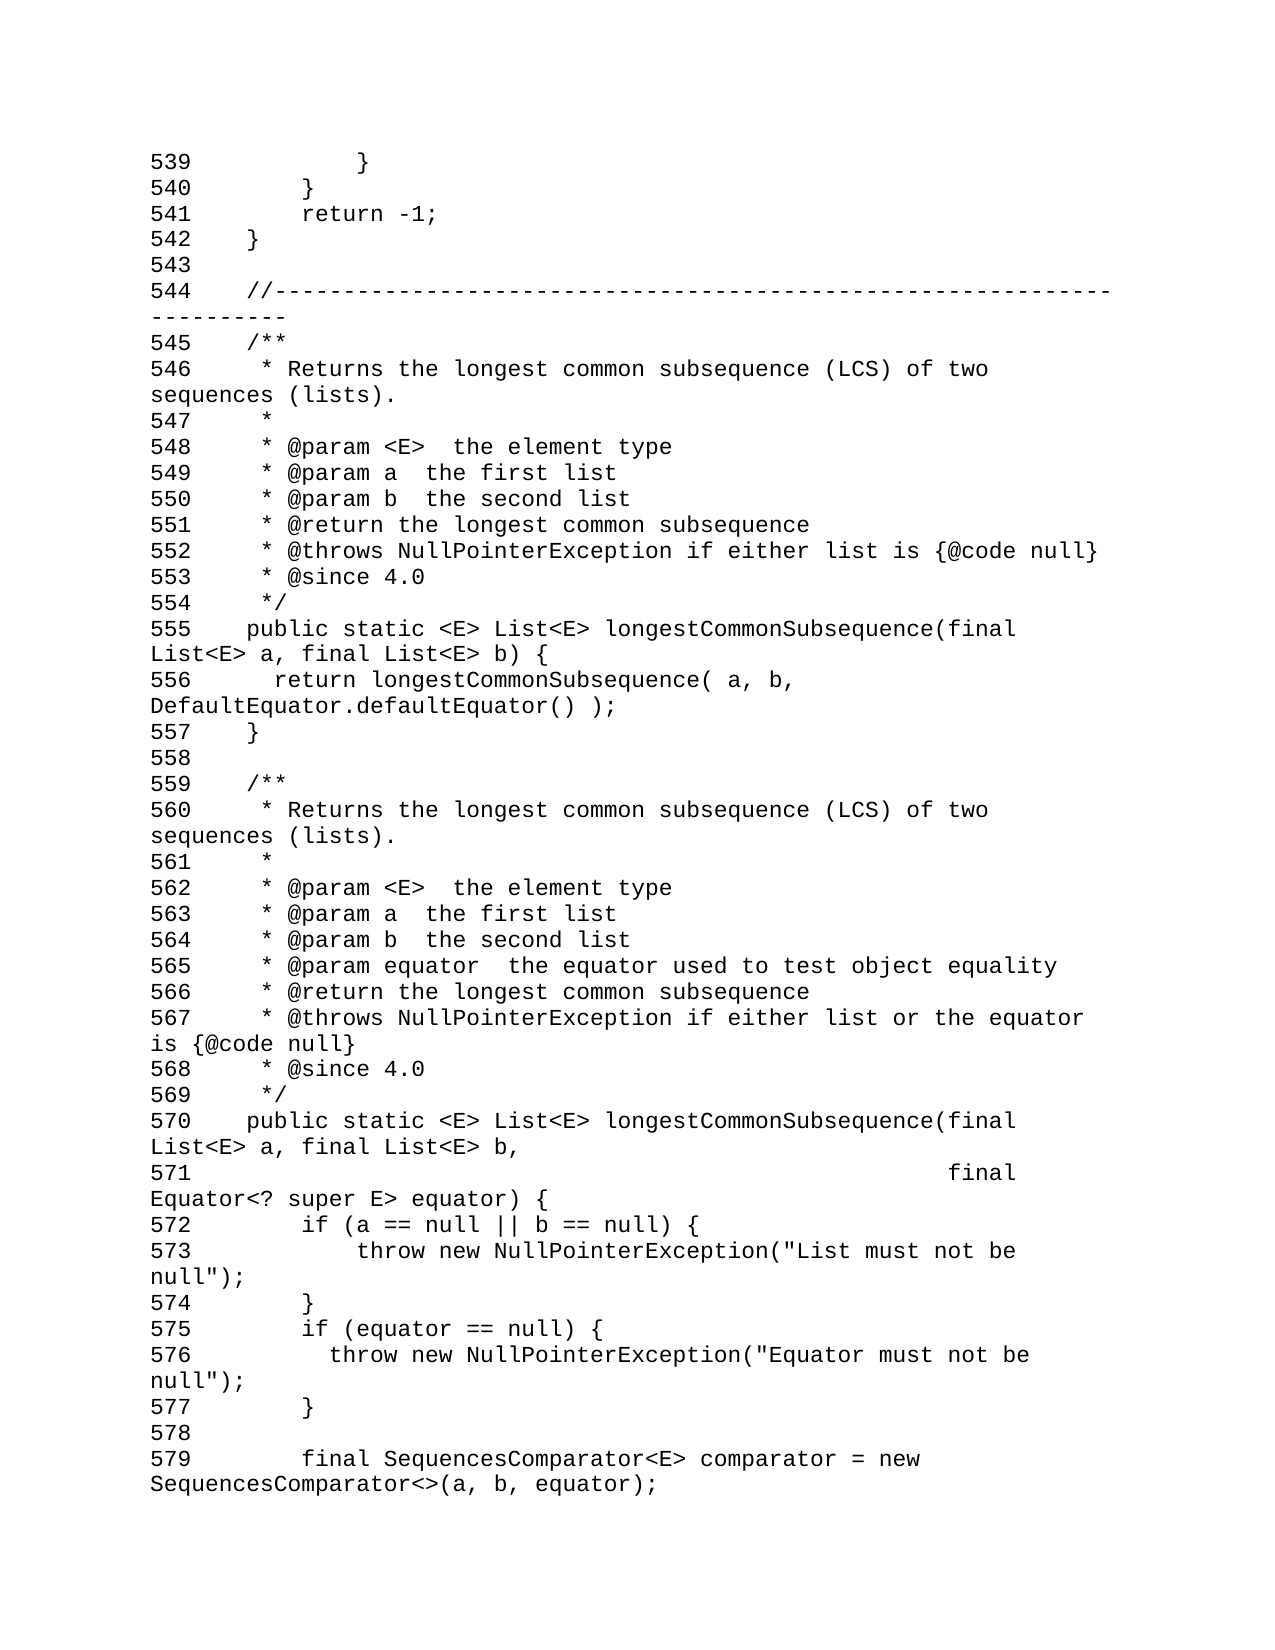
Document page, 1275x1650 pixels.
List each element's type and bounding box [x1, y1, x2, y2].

text [150, 150, 1125, 1499]
